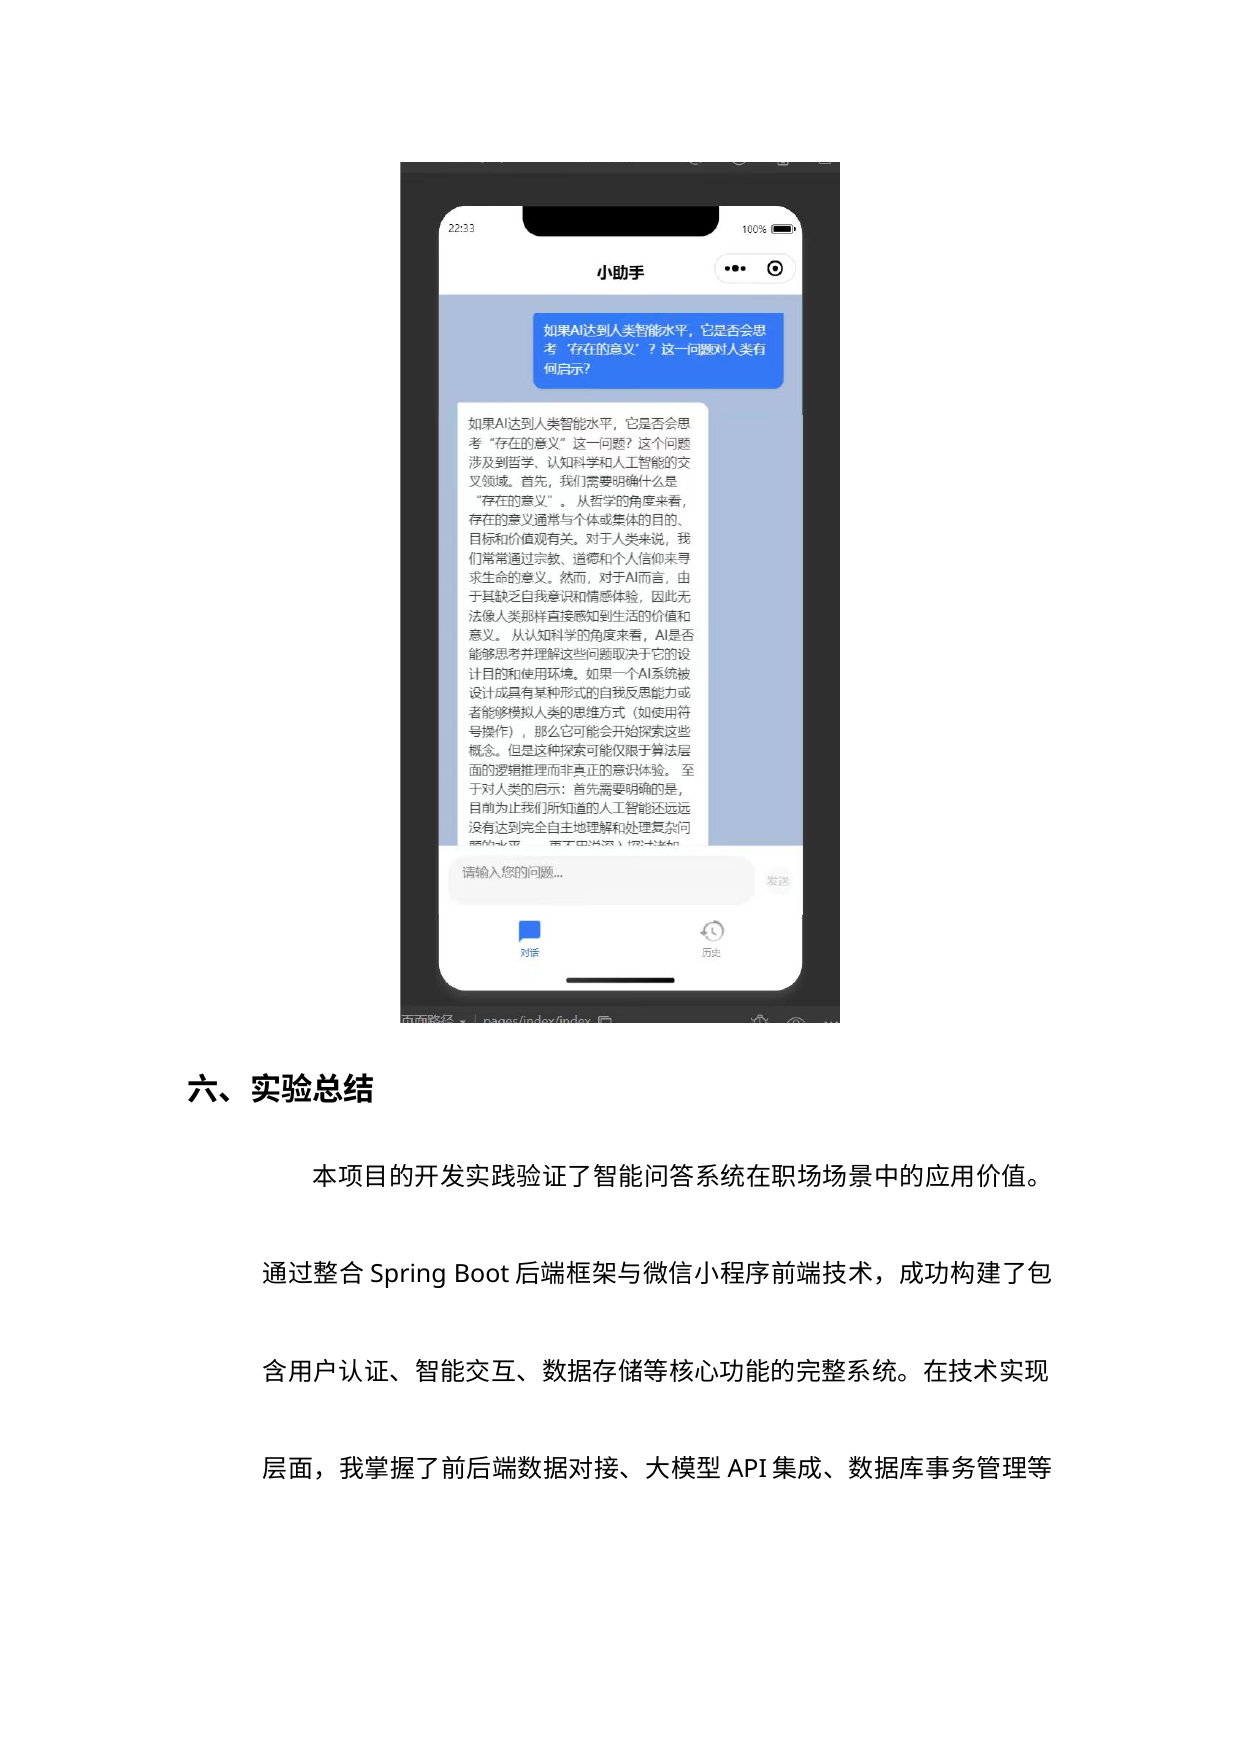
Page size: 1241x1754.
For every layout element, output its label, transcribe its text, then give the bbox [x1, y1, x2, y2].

list 六、实验总结 [187, 1054, 1053, 1119]
picture [400, 162, 840, 1023]
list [262, 1142, 1053, 1499]
